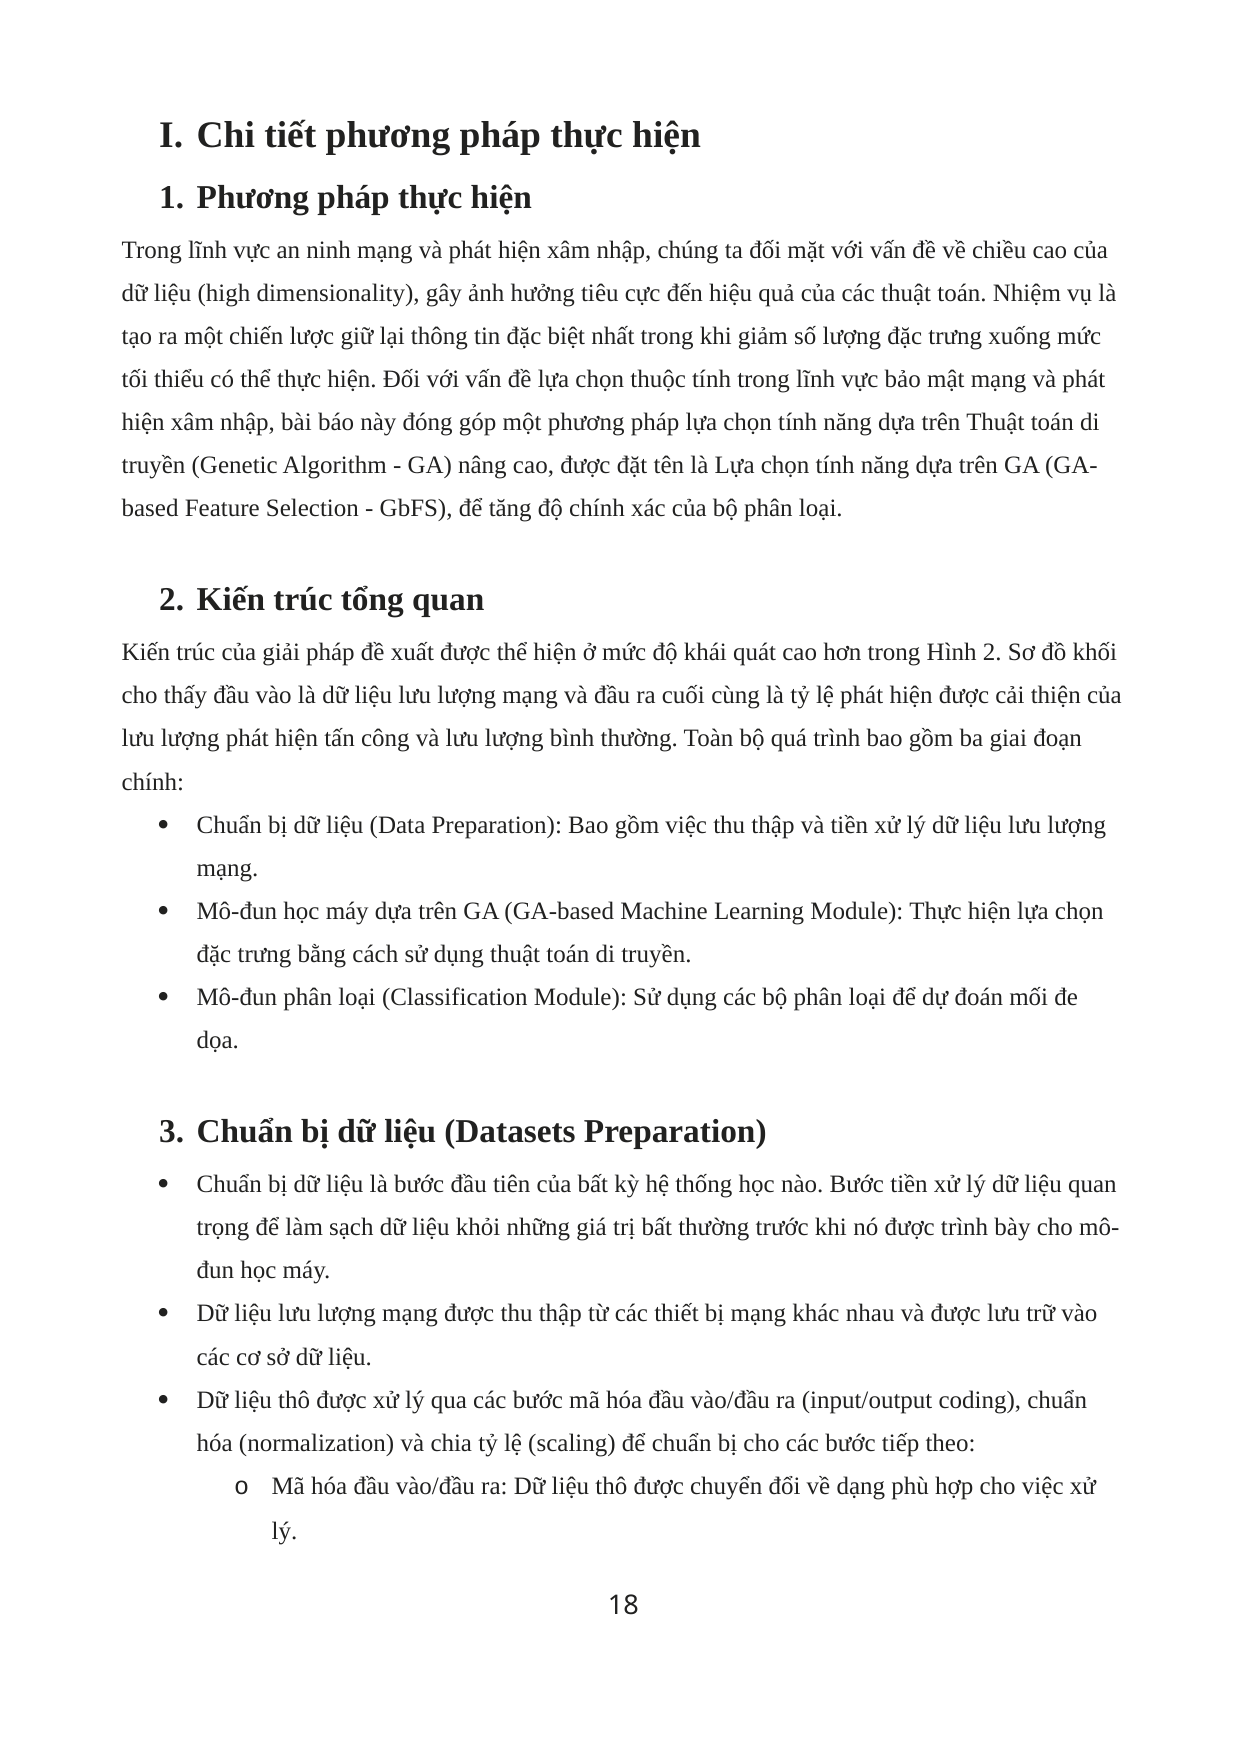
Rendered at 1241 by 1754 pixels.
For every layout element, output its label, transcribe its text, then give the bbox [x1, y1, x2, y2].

text Trong lĩnh vực an ninh mạng và phát hiện xâm nhập, chúng ta đối mặt với vấn đề về chiều cao của dữ liệu (high dimensionality), gây ảnh hưởng tiêu cực đến hiệu quả của các thuật toán. Nhiệm vụ là tạo ra một chiến lược giữ lại thông tin đặc biệt nhất trong khi giảm số lượng đặc trưng xuống mức tối thiểu có thể thực hiện. Đối với vấn đề lựa chọn thuộc tính trong lĩnh vực bảo mật mạng và phát hiện xâm nhập, bài báo này đóng góp một phương pháp lựa chọn tính năng dựa trên Thuật toán di truyền (Genetic Algorithm - GA) nâng cao, được đặt tên là Lựa chọn tính năng dựa trên GA (GA-based Feature Selection - GbFS), để tăng độ chính xác của bộ phân loại. [121, 235, 1125, 522]
text Kiến trúc của giải pháp đề xuất được thể hiện ở mức độ khái quát cao hơn trong Hình 2. Sơ đồ khối cho thấy đầu vào là dữ liệu lưu lượng mạng và đầu ra cuối cùng là tỷ lệ phát hiện được cải thiện của lưu lượng phát hiện tấn công và lưu lượng bình thường. Toàn bộ quá trình bao gồm ba giai đoạn chính: [121, 637, 1125, 795]
list Chuẩn bị dữ liệu (Datasets Preparation) [159, 1112, 1125, 1150]
list Phương pháp thực hiện [159, 177, 1125, 216]
list Chuẩn bị dữ liệu (Data Preparation): Bao gồm việc thu thập và tiền xử lý dữ liệu lưu lượng mạng. [159, 810, 1125, 882]
list Dữ liệu thô được xử lý qua các bước mã hóa đầu vào/đầu ra (input/output coding), chuẩn hóa (normalization) và chia tỷ lệ (scaling) để chuẩn bị cho các bước tiếp theo: [159, 1385, 1125, 1457]
list Chuẩn bị dữ liệu là bước đầu tiên của bất kỳ hệ thống học nào. Bước tiền xử lý dữ liệu quan trọng để làm sạch dữ liệu khỏi những giá trị bất thường trước khi nó được trình bày cho mô-đun học máy. [159, 1169, 1125, 1284]
list Chi tiết phương pháp thực hiện [159, 112, 1125, 156]
list Mô-đun phân loại (Classification Module): Sử dụng các bộ phân loại để dự đoán mối đe dọa. [159, 982, 1125, 1054]
list Kiến trúc tổng quan [159, 580, 1125, 618]
list Mã hóa đầu vào/đầu ra: Dữ liệu thô được chuyển đổi về dạng phù hợp cho việc xử lý. [234, 1471, 1125, 1545]
list Dữ liệu lưu lượng mạng được thu thập từ các thiết bị mạng khác nhau và được lưu trữ vào các cơ sở dữ liệu. [159, 1298, 1125, 1370]
list Mô-đun học máy dựa trên GA (GA-based Machine Learning Module): Thực hiện lựa chọn đặc trưng bằng cách sử dụng thuật toán di truyền. [159, 896, 1125, 968]
